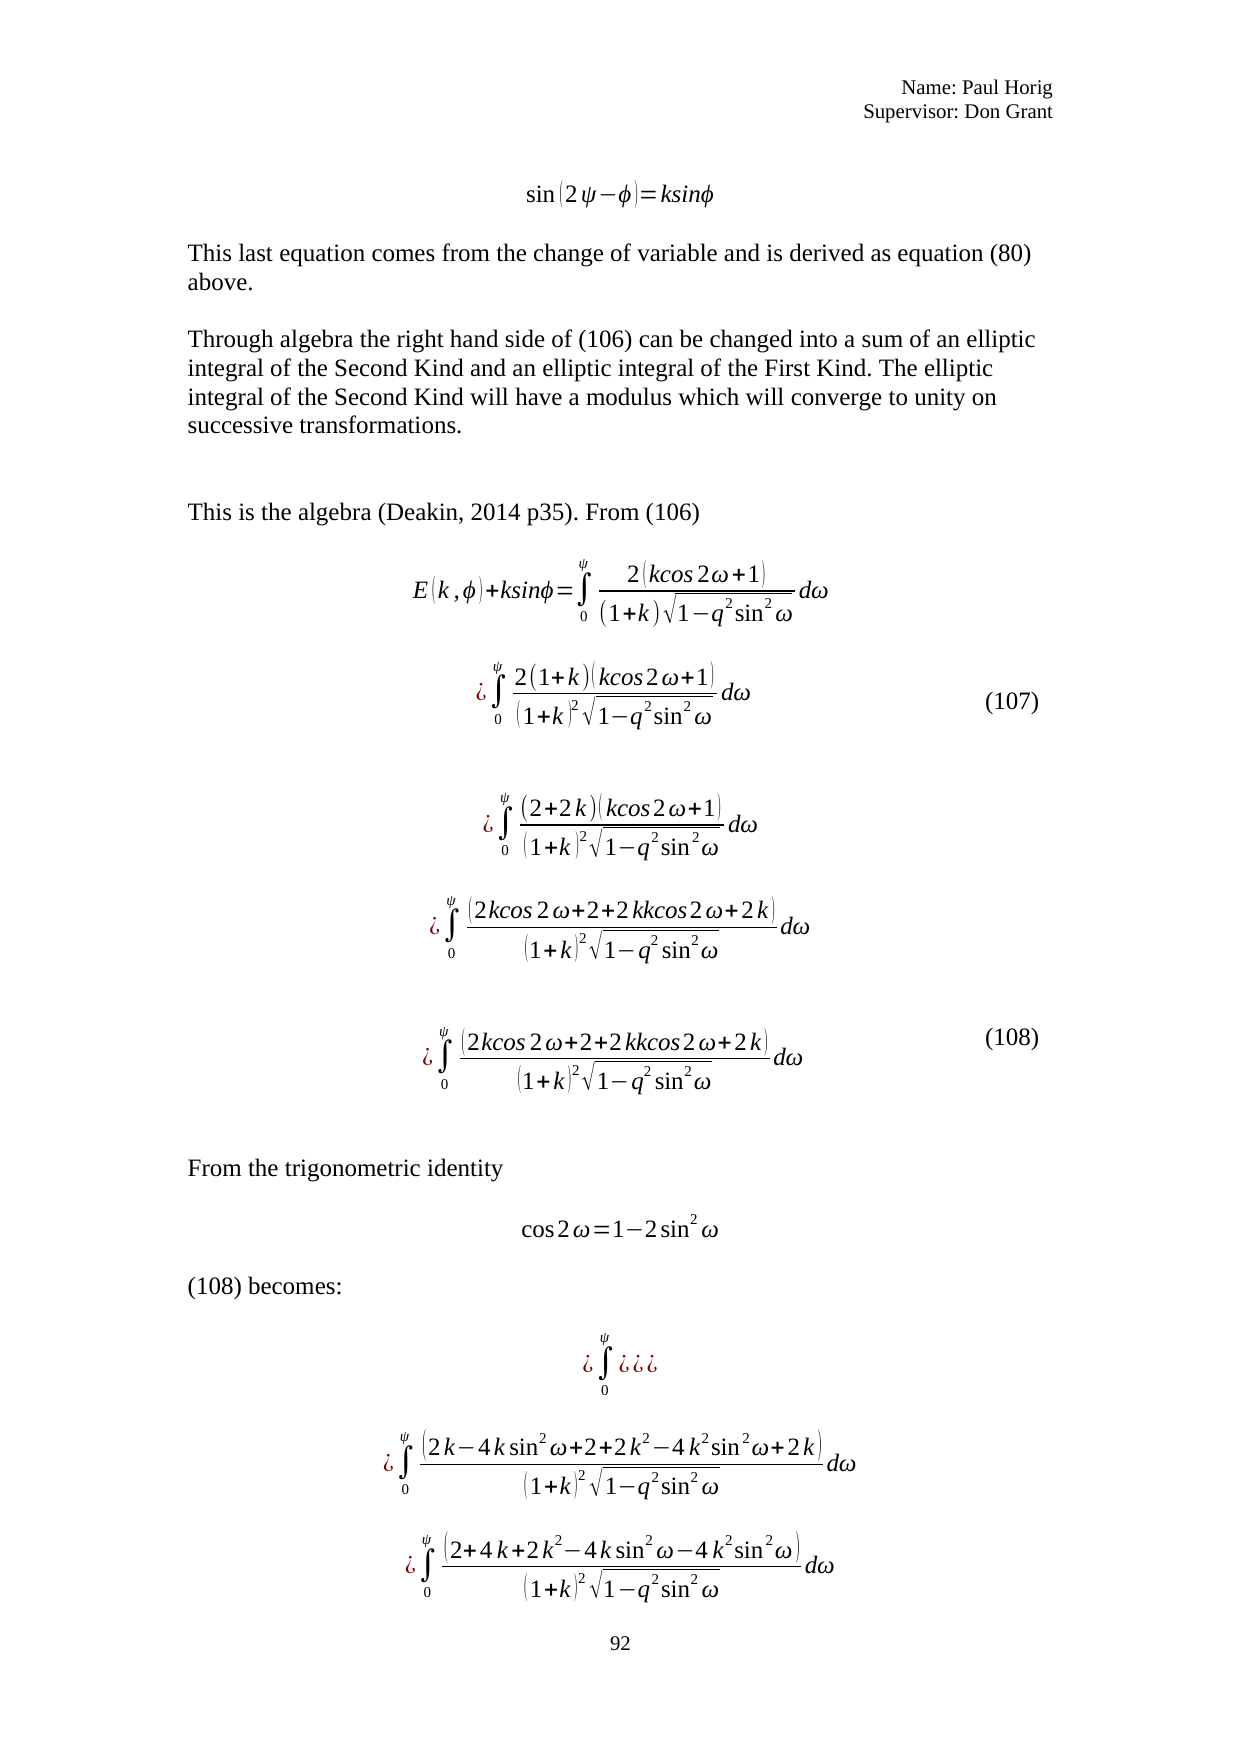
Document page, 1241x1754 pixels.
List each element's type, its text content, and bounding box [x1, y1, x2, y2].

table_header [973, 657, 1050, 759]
text (108) becomes: [187, 1271, 1053, 1299]
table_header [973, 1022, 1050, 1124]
text Through algebra the right hand side of (106) can be changed into a sum of an elliptic integral of the Second Kind and an elliptic integral of the First Kind. The elliptic integral of the Second Kind will have a modulus which will converge to unity on successive transformations. [187, 324, 1053, 439]
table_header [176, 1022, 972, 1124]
text This last equation comes from the change of variable and is derived as equation (80) above. [187, 238, 1053, 296]
text This is the algebra (Deakin, 2014 p35). From (106) [187, 497, 1053, 526]
text From the trigonometric identity [187, 1153, 1053, 1182]
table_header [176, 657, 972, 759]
